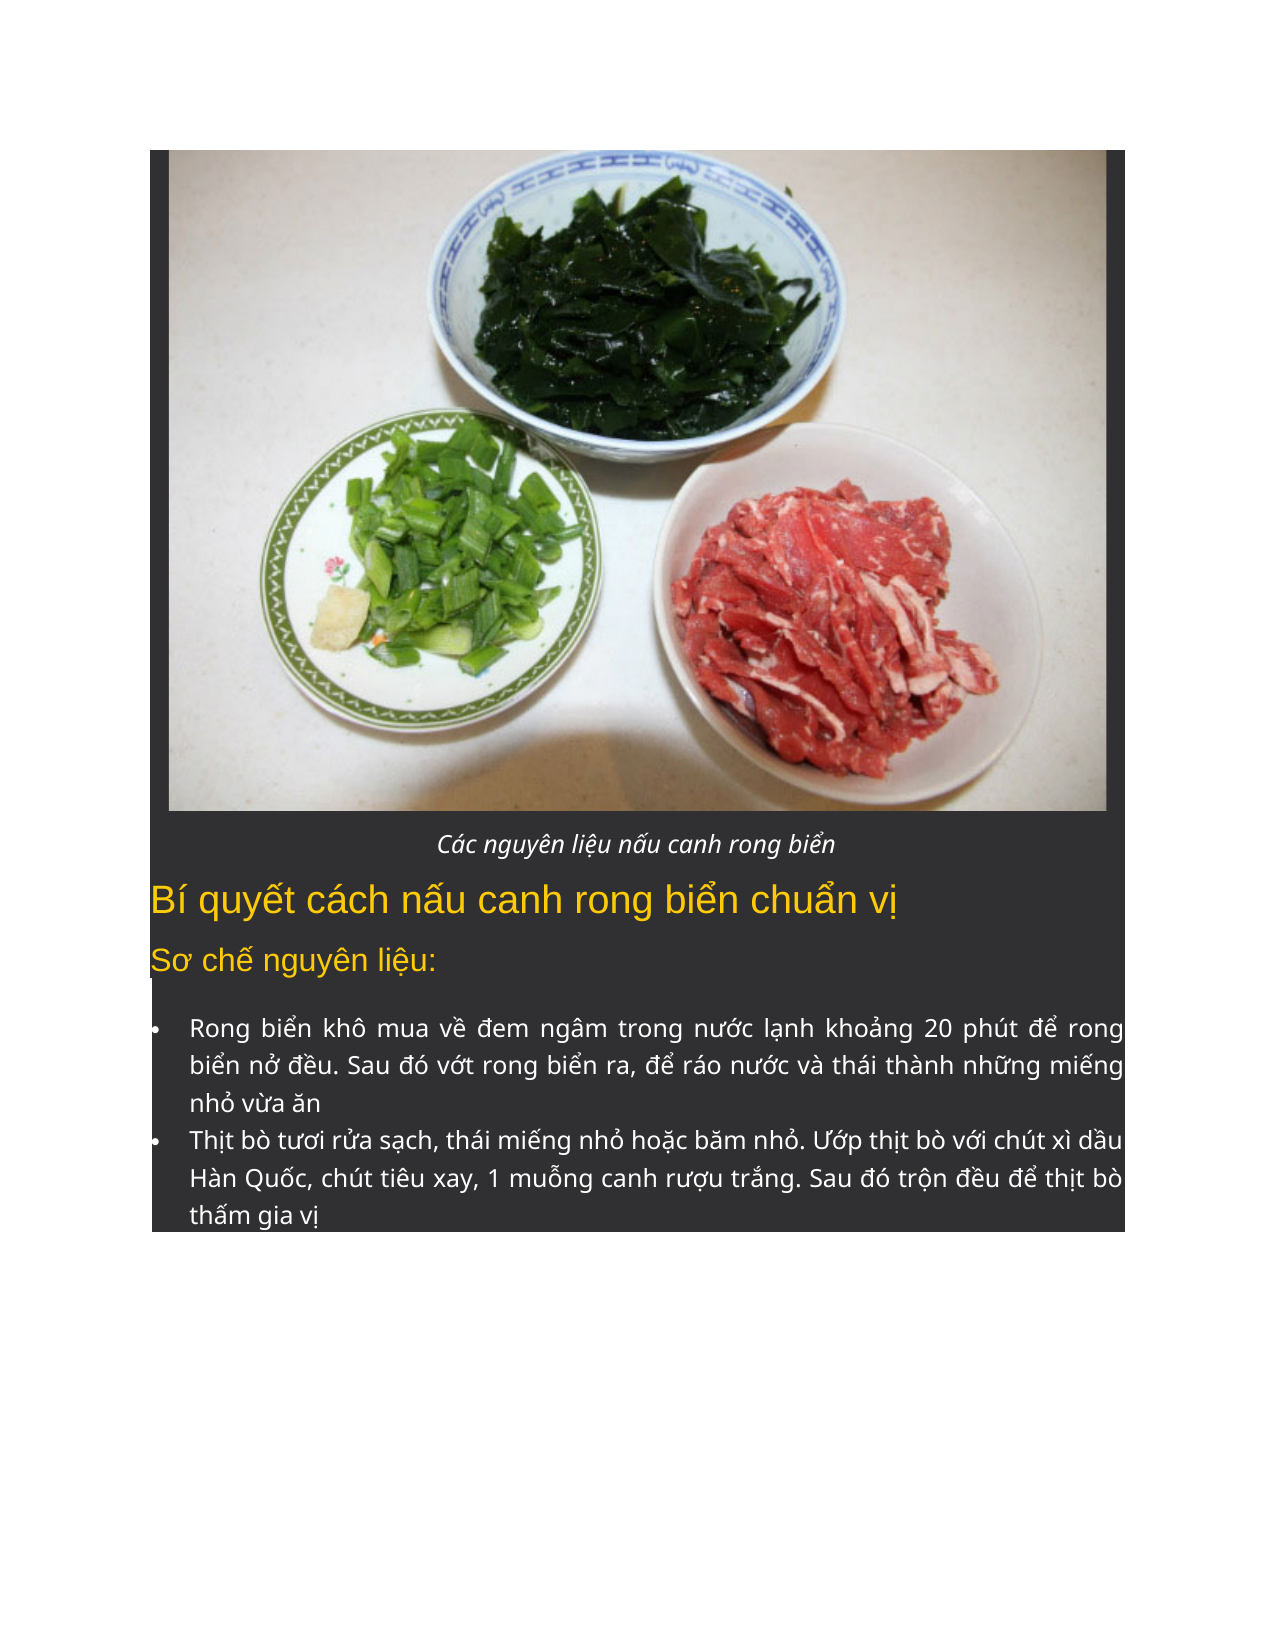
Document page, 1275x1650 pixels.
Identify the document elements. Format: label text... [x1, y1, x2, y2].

text Các nguyên liệu nấu canh rong biển [150, 827, 1125, 861]
list Rong biển khô mua về đem ngâm trong nước lạnh khoảng 20 phút để rong biển nở đều. Sau đó vớt rong biển ra, để ráo nước và thái thành những miếng nhỏ vừa ăn [152, 1007, 1125, 1119]
subtitle Bí quyết cách nấu canh rong biển chuẩn vị [150, 876, 1125, 922]
picture [168, 150, 1107, 811]
subtitle Sơ chế nguyên liệu: [150, 941, 1125, 978]
list Thịt bò tươi rửa sạch, thái miếng nhỏ hoặc băm nhỏ. Ướp thịt bò với chút xì dầu Hàn Quốc, chút tiêu xay, 1 muỗng canh rượu trắng. Sau đó trộn đều để thịt bò thấm gia vị [152, 1119, 1125, 1232]
